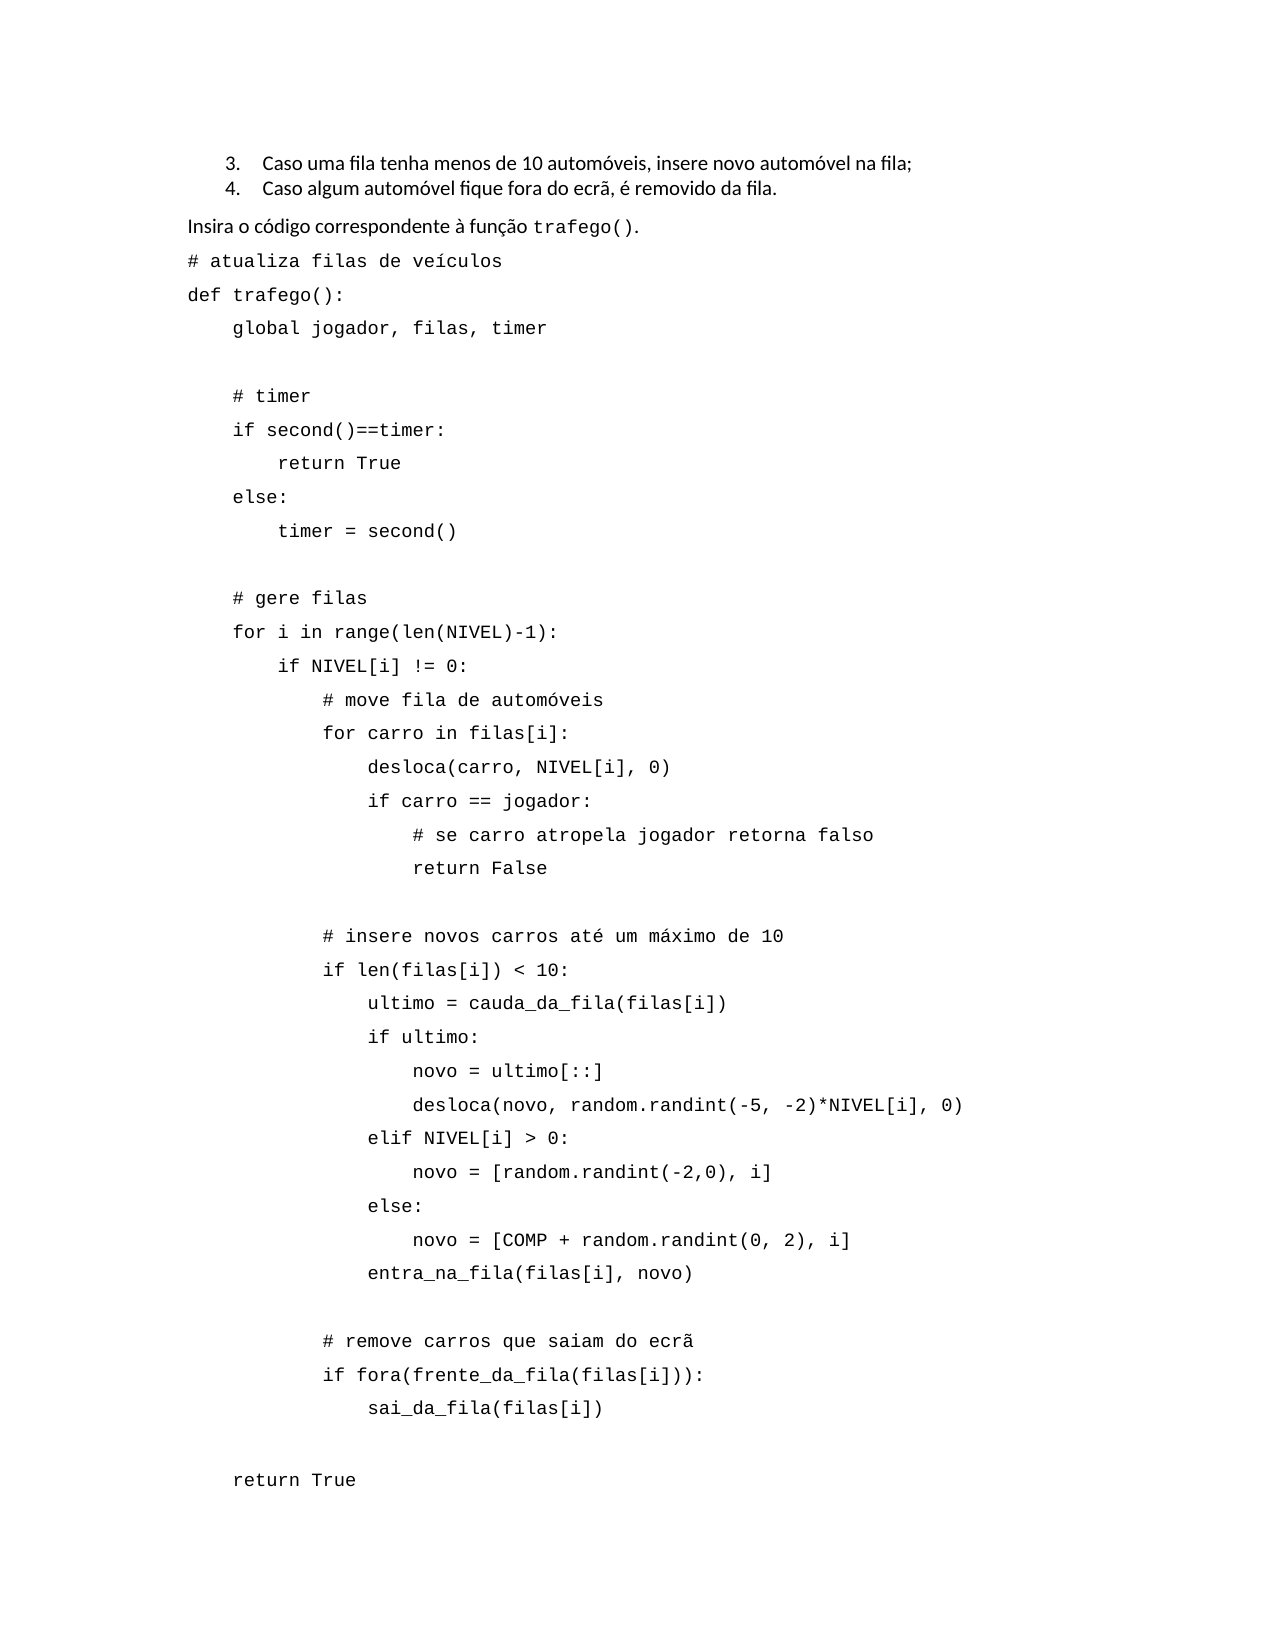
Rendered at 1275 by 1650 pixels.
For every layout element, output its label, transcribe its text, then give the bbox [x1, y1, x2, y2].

list Caso algum automóvel fique fora do ecrã, é removido da fila. [225, 175, 1087, 201]
list Caso uma fila tenha menos de 10 automóveis, insere novo automóvel na fila; [225, 150, 1087, 175]
text novo = [COMP + random.randint(0, 2), i] [187, 1230, 1087, 1252]
text if fora(frente_da_fila(filas[i])): [187, 1365, 1087, 1387]
text novo = [random.randint(-2,0), i] [187, 1163, 1087, 1184]
text for i in range(len(NIVEL)-1): [187, 623, 1087, 644]
text else: [187, 488, 1087, 509]
text # remove carros que saiam do ecrã [187, 1332, 1087, 1353]
text if second()==timer: [187, 420, 1087, 442]
text if ultimo: [187, 1028, 1087, 1049]
text Insira o código correspondente à função trafego(). [187, 213, 1087, 239]
text # se carro atropela jogador retorna falso [187, 825, 1087, 847]
text novo = ultimo[::] [187, 1062, 1087, 1083]
text # gere filas [187, 589, 1087, 610]
text return True [187, 1471, 1087, 1492]
text desloca(novo, random.randint(-5, -2)*NIVEL[i], 0) [187, 1095, 1087, 1117]
text # insere novos carros até um máximo de 10 [187, 927, 1087, 948]
text def trafego(): [187, 285, 1087, 307]
text entra_na_fila(filas[i], novo) [187, 1264, 1087, 1285]
text global jogador, filas, timer [187, 319, 1087, 340]
text sai_da_fila(filas[i]) [187, 1399, 1087, 1420]
text elif NIVEL[i] > 0: [187, 1129, 1087, 1150]
text if NIVEL[i] != 0: [187, 657, 1087, 678]
text if len(filas[i]) < 10: [187, 960, 1087, 982]
text if carro == jogador: [187, 792, 1087, 813]
text timer = second() [187, 522, 1087, 543]
text # atualiza filas de veículos [187, 252, 1087, 273]
text # timer [187, 387, 1087, 408]
text else: [187, 1197, 1087, 1218]
text desloca(carro, NIVEL[i], 0) [187, 758, 1087, 779]
text # move fila de automóveis [187, 690, 1087, 712]
text return False [187, 859, 1087, 880]
text ultimo = cauda_da_fila(filas[i]) [187, 994, 1087, 1015]
text for carro in filas[i]: [187, 724, 1087, 745]
text return True [187, 454, 1087, 475]
